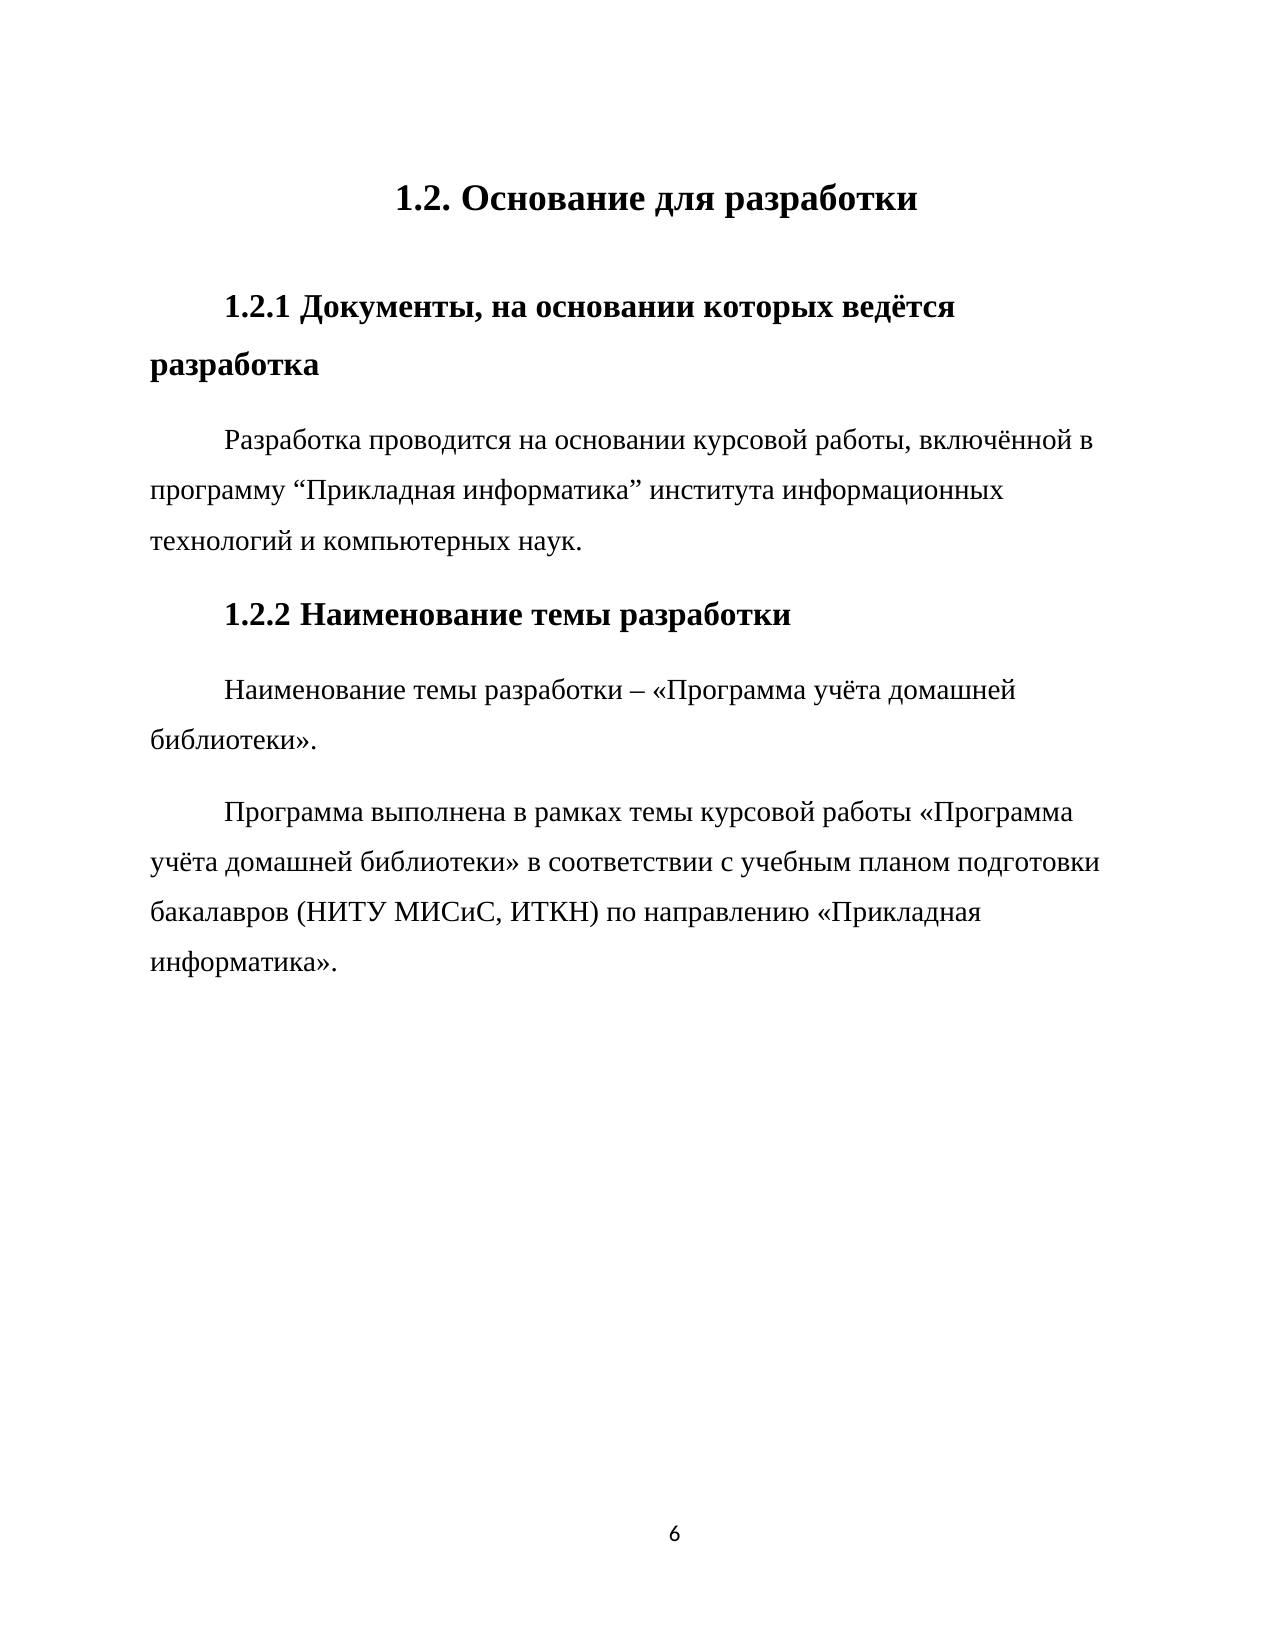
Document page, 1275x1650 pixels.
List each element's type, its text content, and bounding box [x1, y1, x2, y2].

subtitle Основание для разработки [187, 175, 1125, 218]
list Документы, на основании которых ведётся разработка [150, 286, 1125, 382]
list Наименование темы разработки [150, 594, 1125, 632]
text Разработка проводится на основании курсовой работы, включённой в программу “Прикладная информатика” института информационных технологий и компьютерных наук. [150, 422, 1125, 556]
text Программа выполнена в рамках темы курсовой работы «Программа учёта домашней библиотеки» в соответствии с учебным планом подготовки бакалавров (НИТУ МИСиС, ИТКН) по направлению «Прикладная информатика». [150, 794, 1125, 978]
text Наименование темы разработки – «Программа учёта домашней библиотеки». [150, 672, 1125, 756]
